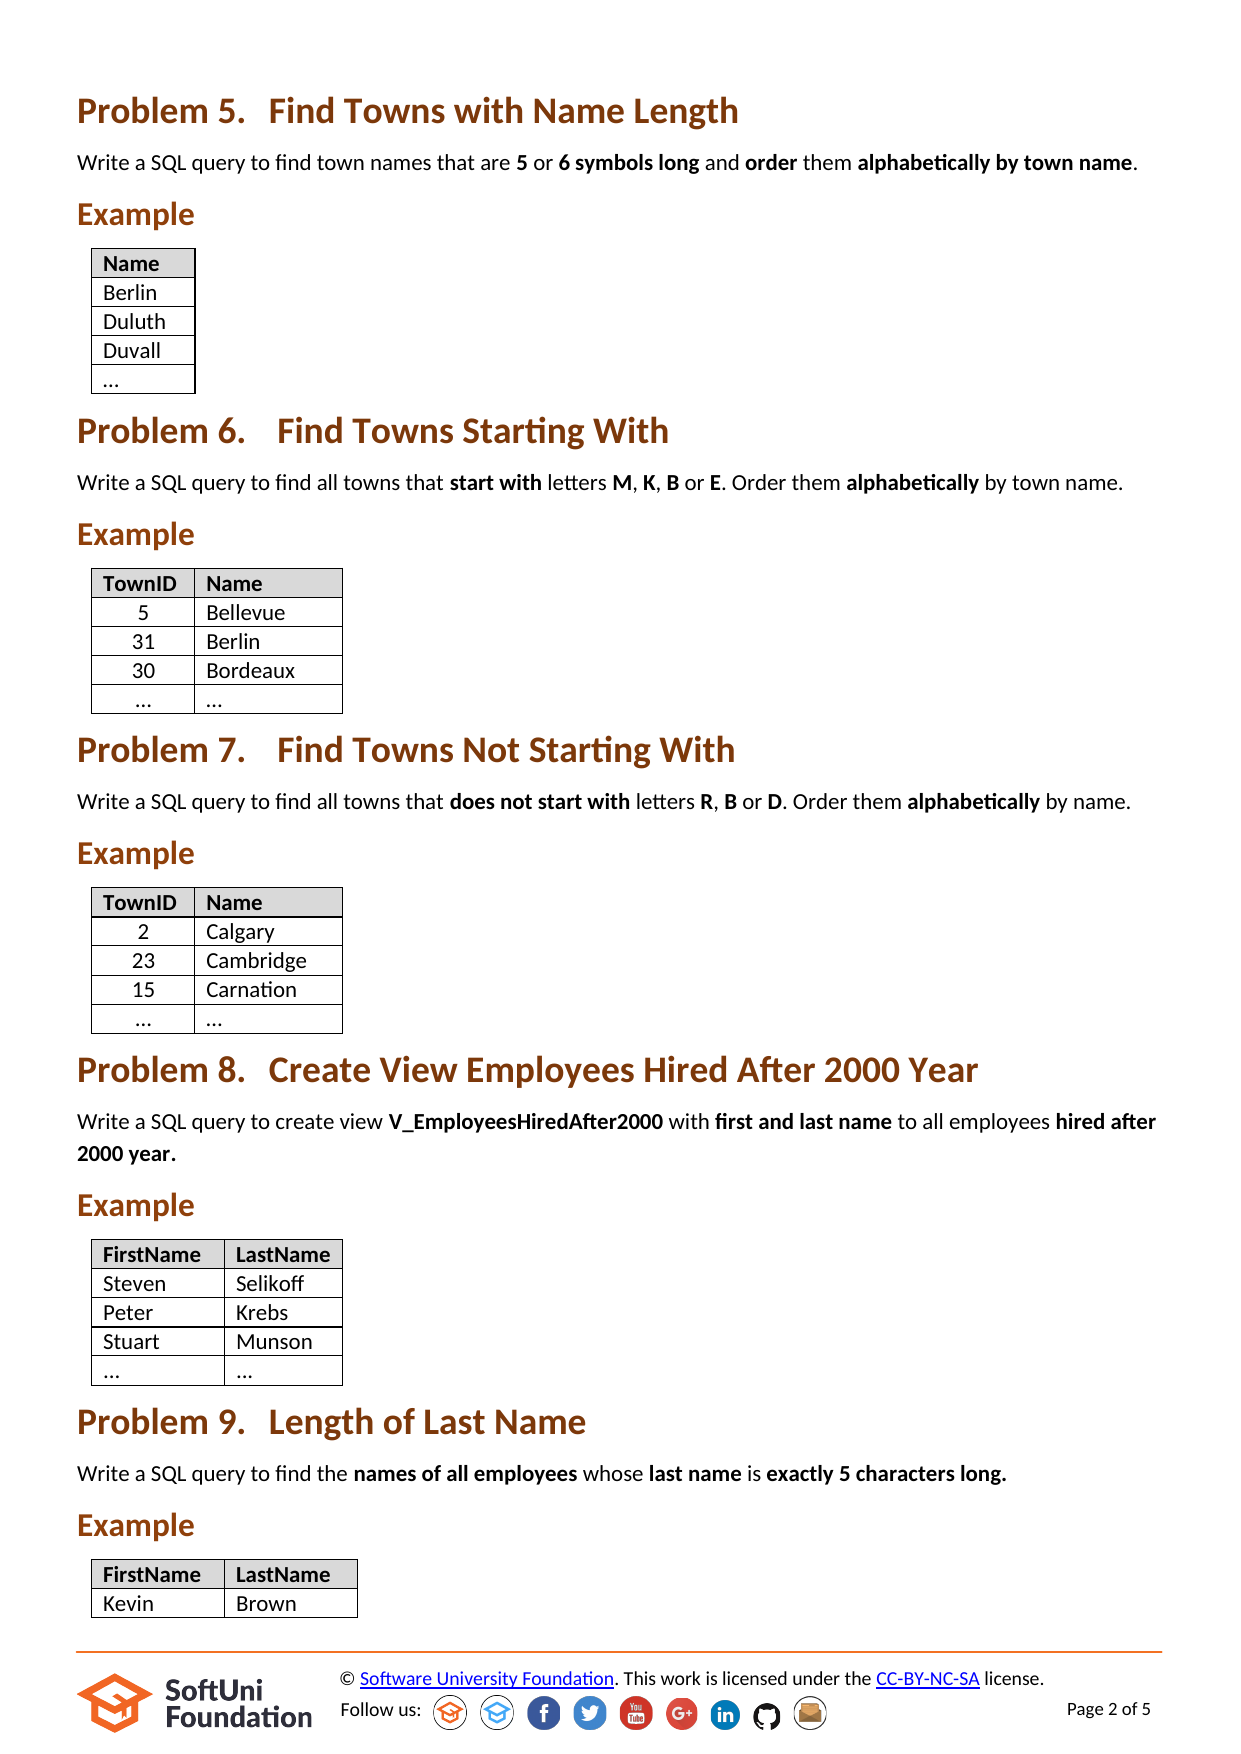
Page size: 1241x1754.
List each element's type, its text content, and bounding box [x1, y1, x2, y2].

picture [793, 1696, 827, 1730]
table_header TownID [92, 888, 194, 916]
picture [480, 1695, 514, 1730]
table_cell … [92, 365, 194, 393]
picture [666, 1698, 698, 1730]
picture [76, 1673, 312, 1733]
table_cell Duvall [92, 336, 194, 364]
table_header LastName [225, 1560, 357, 1588]
table_cell 23 [92, 946, 194, 974]
table_header FirstName [92, 1240, 224, 1268]
text Write a SQL query to find all towns that start with letters M, K, B or E. Order them alphabetically by town name. [77, 468, 1163, 496]
table_cell ... [225, 1356, 342, 1384]
table_header LastName [225, 1240, 342, 1268]
table_cell 2 [92, 918, 194, 945]
table_header FirstName [92, 1560, 224, 1588]
table_cell Peter [92, 1298, 224, 1326]
picture [433, 1695, 467, 1730]
table_header Name [92, 249, 194, 277]
picture [710, 1700, 719, 1709]
table_cell … [92, 685, 194, 713]
table_cell ... [92, 1356, 224, 1384]
table_cell Cambridge [195, 946, 342, 974]
table_cell 31 [92, 627, 194, 655]
table_cell Bellevue [195, 598, 342, 626]
subtitle Example [77, 1184, 1163, 1225]
table_cell Berlin [92, 278, 194, 306]
picture [753, 1703, 781, 1730]
text Write a SQL query to find all towns that does not start with letters R, B or D. Order them alphabetically by name. [77, 787, 1163, 816]
picture [731, 1700, 740, 1709]
table_cell Munson [225, 1328, 342, 1355]
table_cell Calgary [195, 918, 342, 945]
table_cell Kevin [92, 1589, 224, 1617]
subtitle Example [77, 512, 1163, 553]
table_header TownID [92, 569, 194, 597]
table_cell … [195, 685, 342, 713]
subtitle Find Towns Starting With [77, 407, 1163, 453]
table_cell 30 [92, 656, 194, 684]
table_cell Selikoff [225, 1269, 342, 1297]
table_cell 15 [92, 976, 194, 1003]
table_cell Berlin [195, 627, 342, 655]
text Write a SQL query to find the names of all employees whose last name is exactly 5 characters long. [77, 1459, 1163, 1487]
subtitle Find Towns with Name Length [77, 87, 1163, 133]
table_cell … [92, 1005, 194, 1033]
picture [710, 1721, 719, 1730]
table_header Name [195, 569, 342, 597]
subtitle Example [77, 193, 1163, 233]
picture [619, 1696, 653, 1730]
table_cell Brown [225, 1589, 357, 1617]
picture [724, 1712, 733, 1721]
subtitle Length of Last Name [77, 1398, 1163, 1444]
table_cell Bordeaux [195, 656, 342, 684]
table_cell Stuart [92, 1328, 224, 1355]
picture [731, 1721, 740, 1730]
table_header Name [195, 888, 342, 916]
subtitle Create View Employees Hired After 2000 Year [77, 1046, 1163, 1092]
table_cell Duluth [92, 307, 194, 335]
picture [527, 1696, 560, 1730]
table_cell … [195, 1005, 342, 1033]
table_cell Steven [92, 1269, 224, 1297]
subtitle Example [77, 832, 1163, 873]
picture [573, 1696, 607, 1730]
subtitle Example [77, 1504, 1163, 1544]
text Write a SQL query to create view V_EmployeesHiredAfter2000 with first and last name to all employees hired after 2000 year. [77, 1107, 1163, 1167]
table_cell Carnation [195, 976, 342, 1003]
text Write a SQL query to find town names that are 5 or 6 symbols long and order them alphabetically by town name. [77, 148, 1163, 176]
table_cell 5 [92, 598, 194, 626]
subtitle Find Towns Not Starting With [77, 726, 1163, 772]
table_cell Krebs [225, 1298, 342, 1326]
